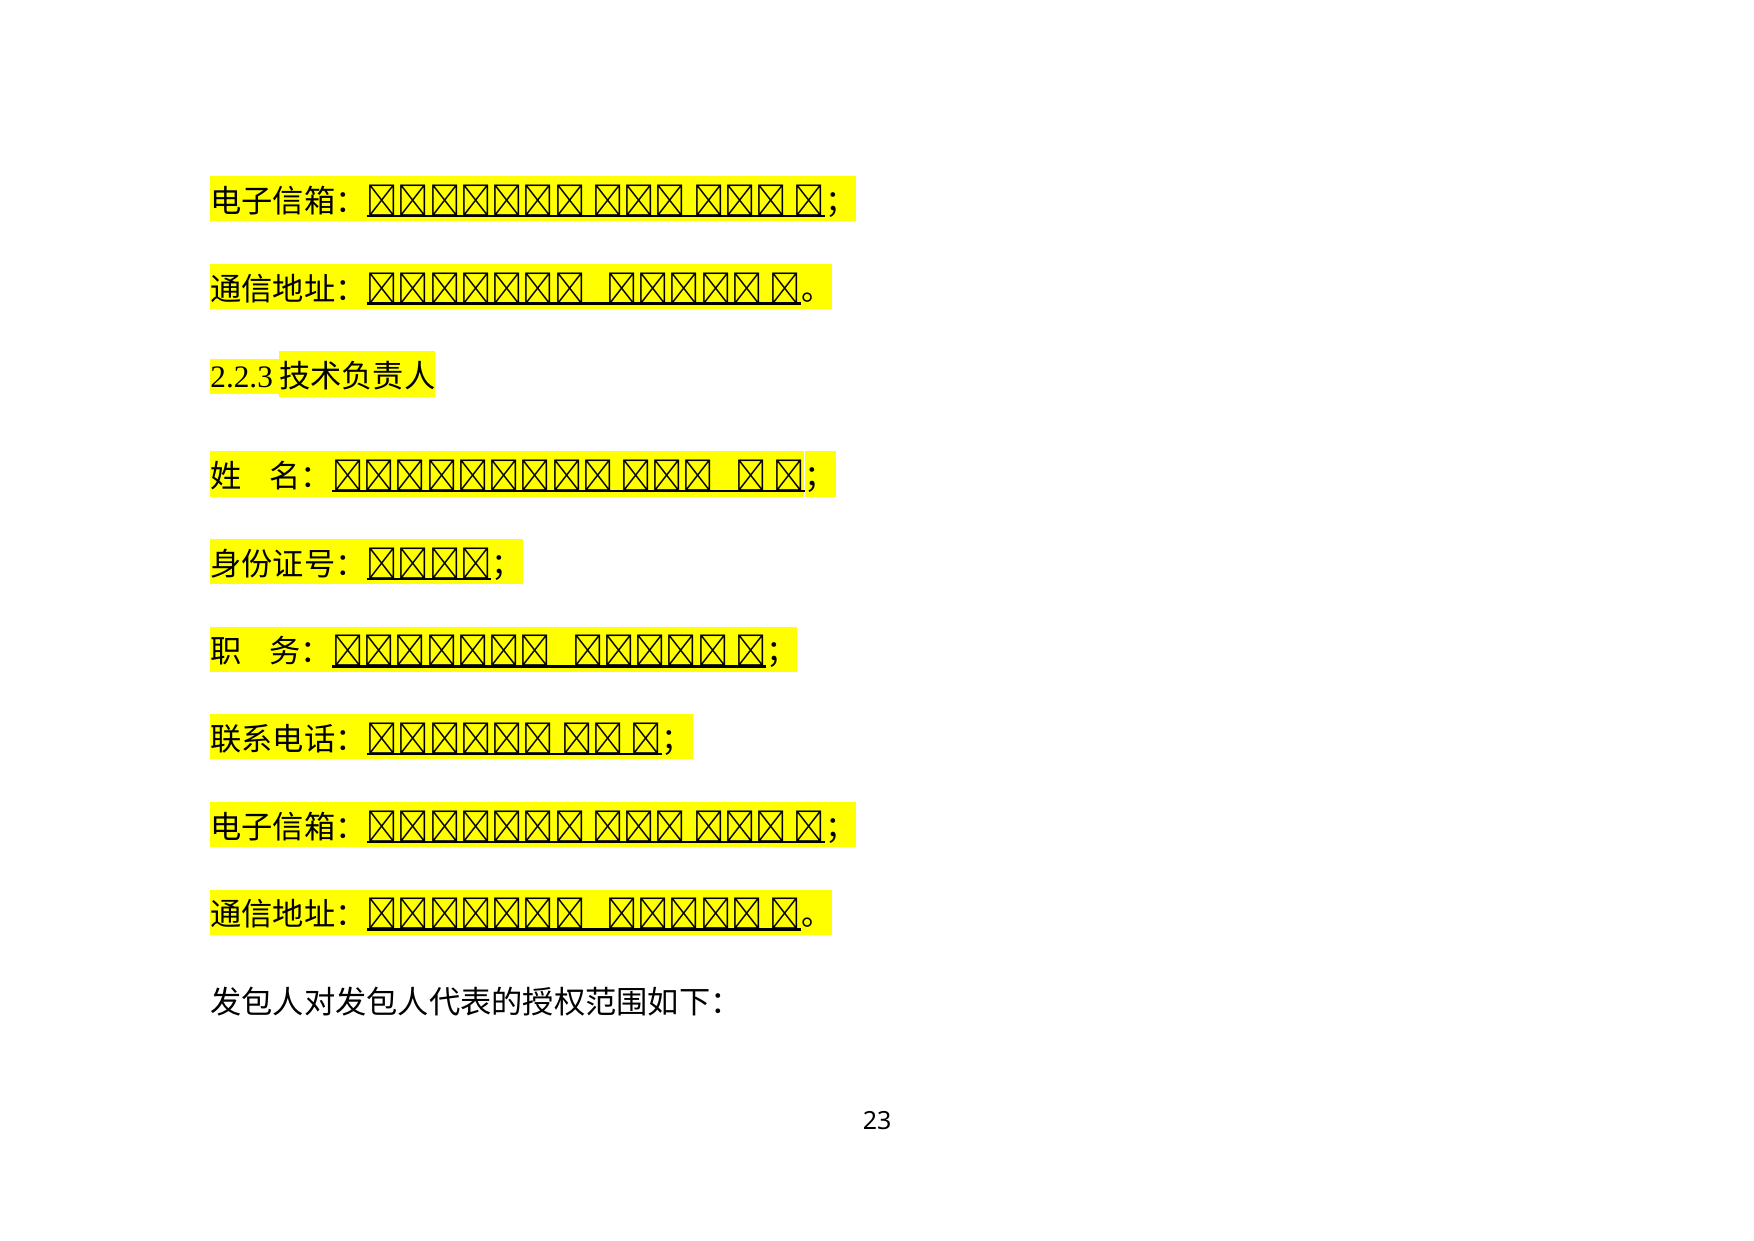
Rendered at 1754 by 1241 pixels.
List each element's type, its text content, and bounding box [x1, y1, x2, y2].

text 通信地址：  。 [148, 254, 1606, 319]
text 电子信箱：   ； [148, 792, 1606, 857]
text 2.2.3技术负责人 [148, 341, 1606, 406]
text 姓 名：   ； [148, 442, 1606, 507]
text 电子信箱：   ； [148, 166, 1606, 231]
text 职 务：  ； [148, 617, 1606, 682]
text 身份证号：； [148, 529, 1606, 594]
text 联系电话：  ； [148, 704, 1606, 769]
text 发包人对发包人代表的授权范围如下： [148, 967, 1606, 1032]
text 通信地址：  。 [148, 879, 1606, 944]
